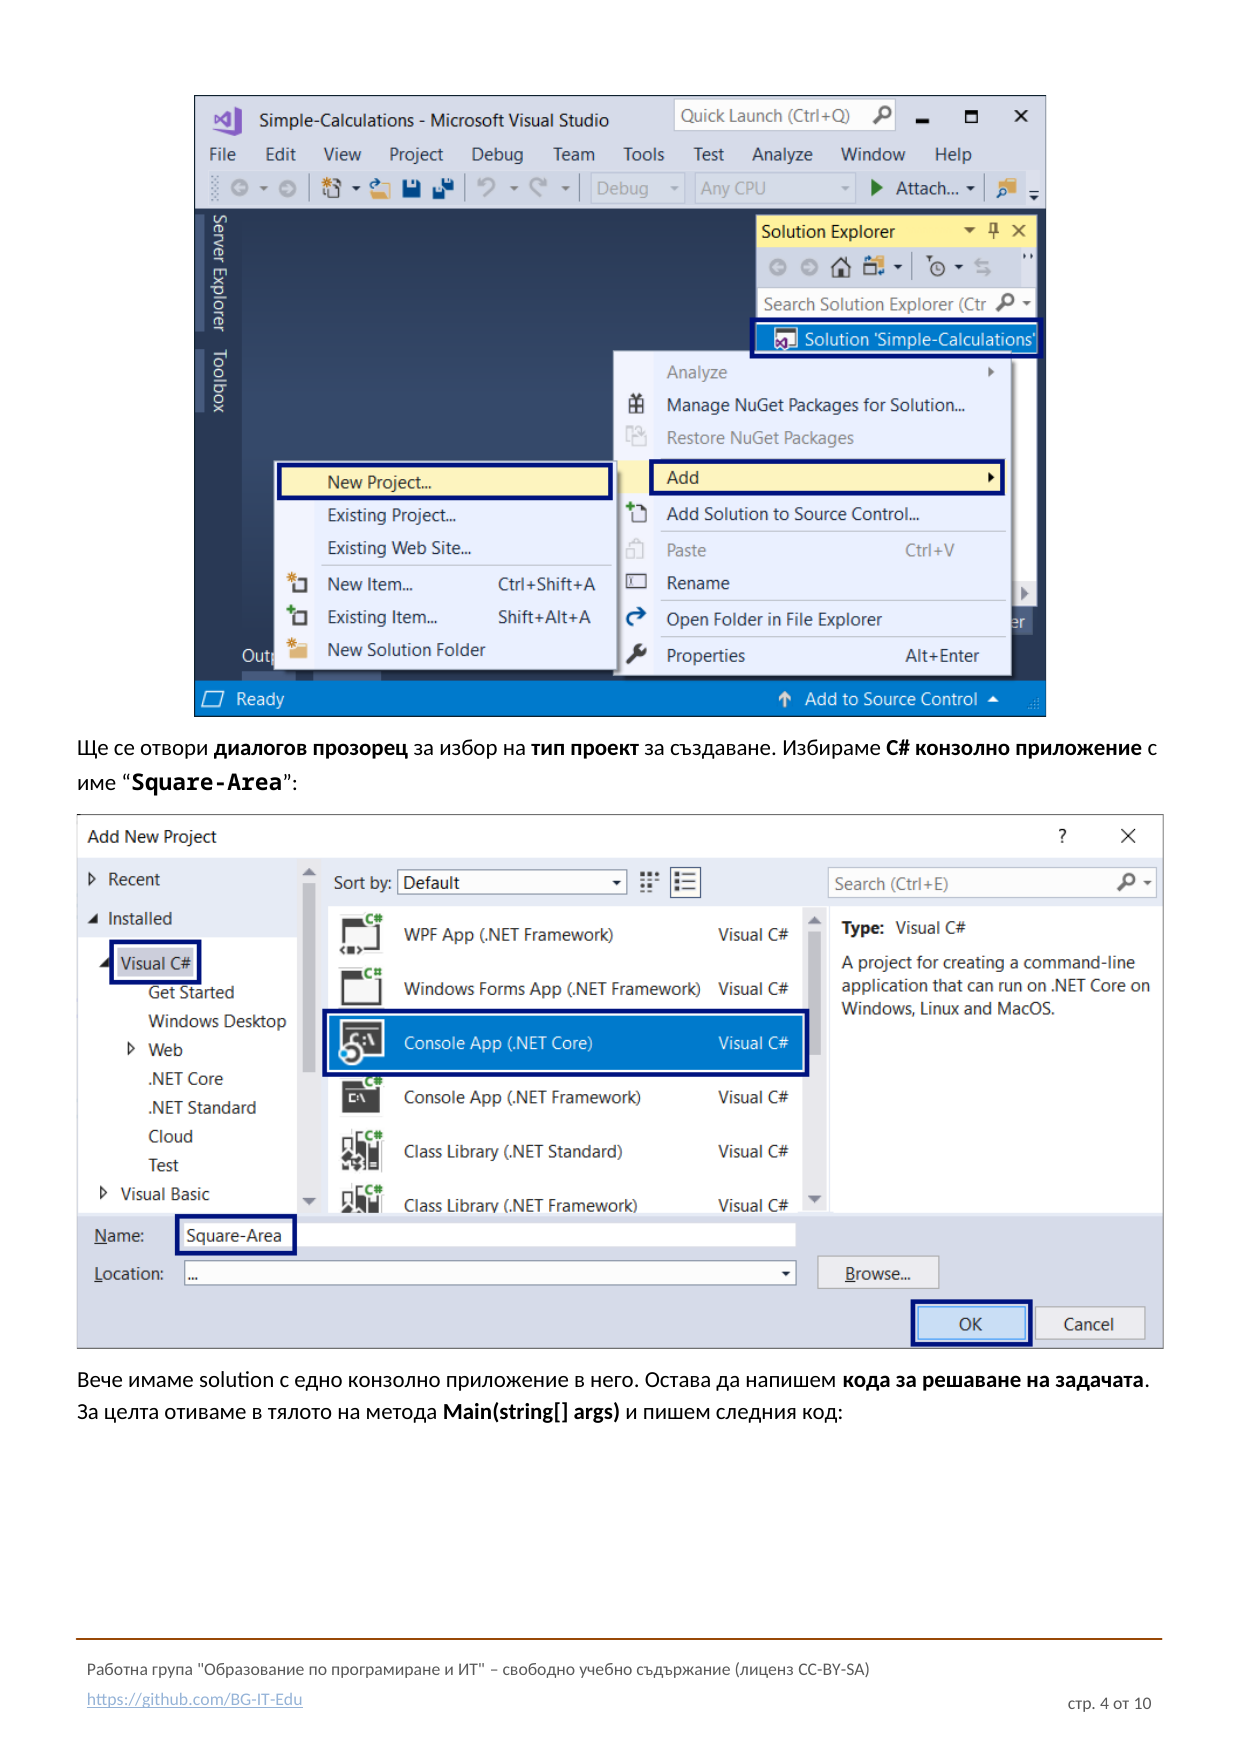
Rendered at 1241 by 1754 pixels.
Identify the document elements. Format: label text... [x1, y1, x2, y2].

text Вече имаме solution с едно конзолно приложение в него. Остава да напишем кода за решаване на задачата. За целта отиваме в тялото на метода Main(string[] args) и пишем следния код: [77, 1365, 1163, 1425]
picture [194, 95, 1047, 717]
text Ще се отвори диалогов прозорец за избор на тип проект за създаване. Избираме C# конзолно приложение с име “Square-Area”: [77, 733, 1163, 797]
picture [76, 814, 1164, 1349]
